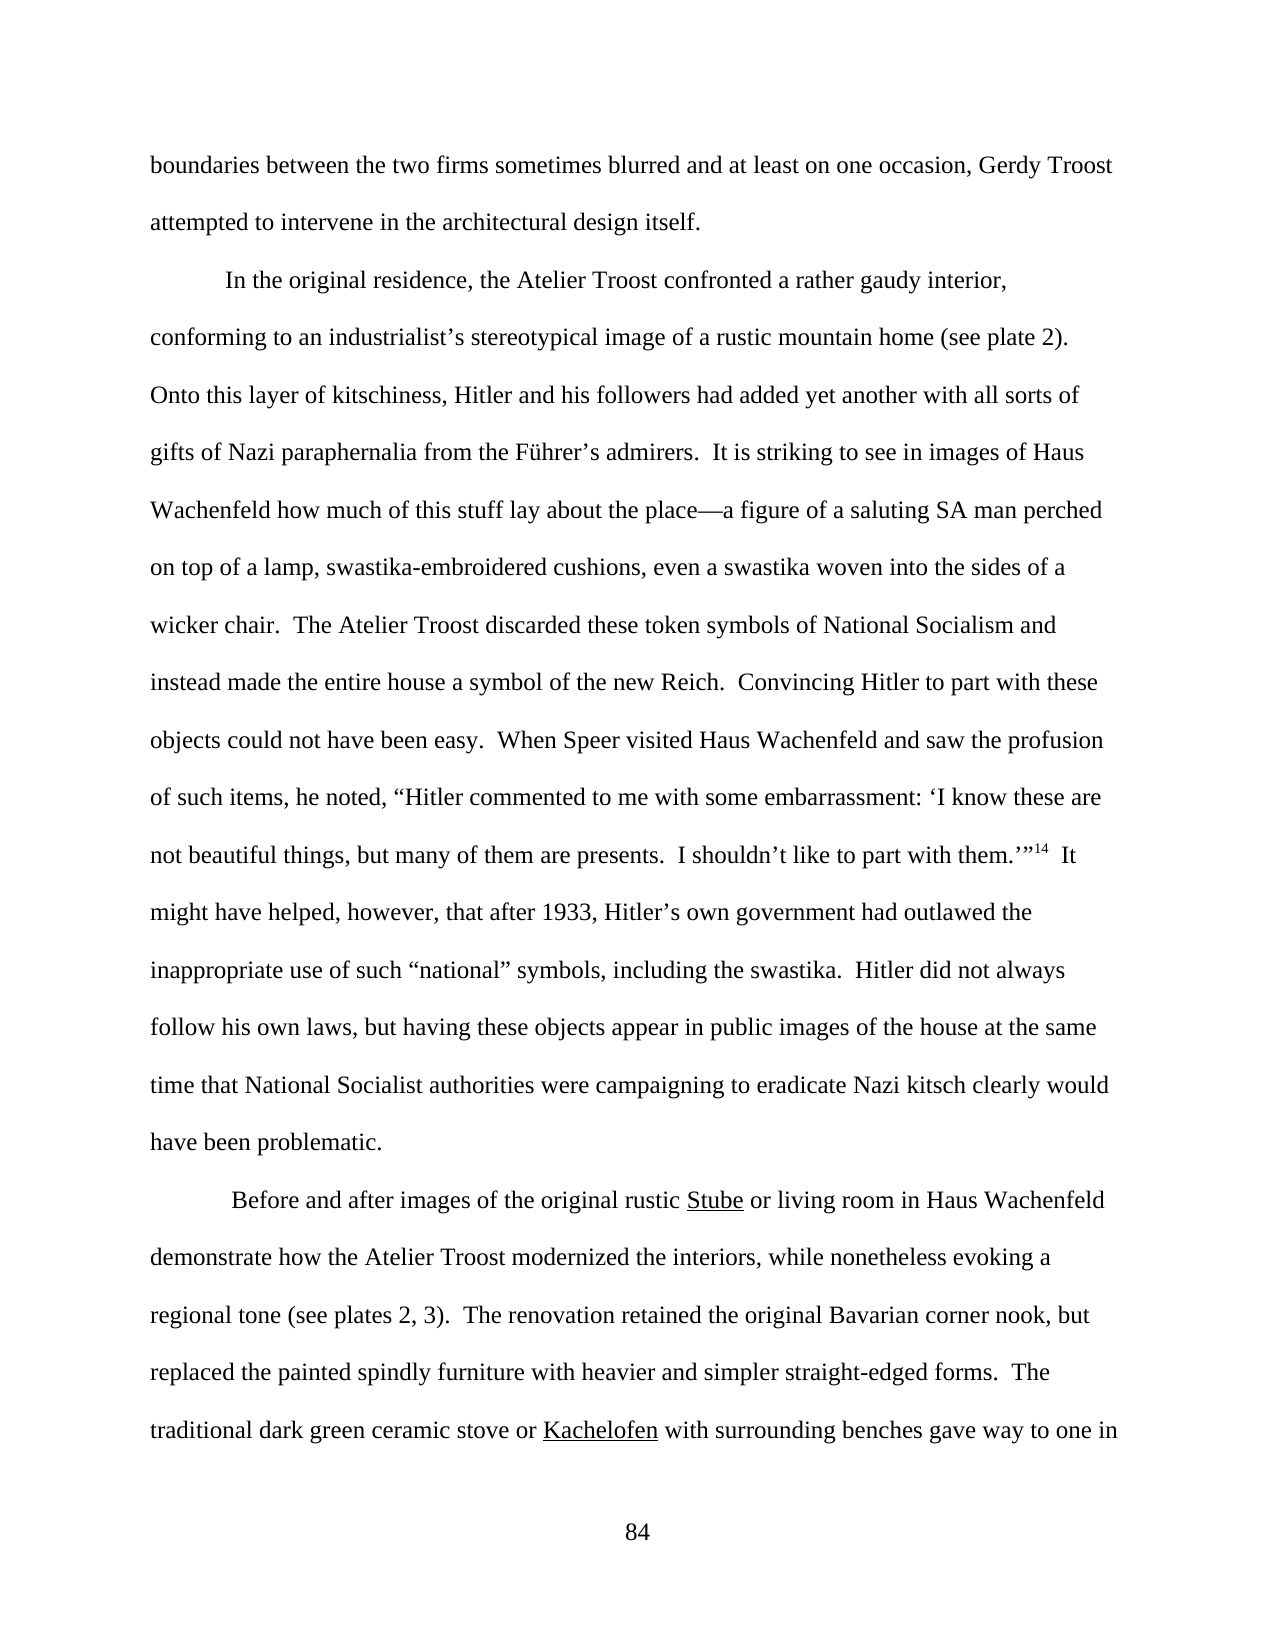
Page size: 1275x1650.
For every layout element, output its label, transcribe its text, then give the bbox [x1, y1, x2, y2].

text In the original residence, the Atelier Troost confronted a rather gaudy interior, conforming to an industrialist’s stereotypical image of a rustic mountain home (see plate 2). Onto this layer of kitschiness, Hitler and his followers had added yet another with all sorts of gifts of Nazi paraphernalia from the Führer’s admirers. It is striking to see in images of Haus Wachenfeld how much of this stuff lay about the place—a figure of a saluting SA man perched on top of a lamp, swastika-embroidered cushions, even a swastika woven into the sides of a wicker chair. The Atelier Troost discarded these token symbols of National Socialism and instead made the entire house a symbol of the new Reich. Convincing Hitler to part with these objects could not have been easy. When Speer visited Haus Wachenfeld and saw the profusion of such items, he noted, “Hitler commented to me with some embarrassment: ‘I know these are not beautiful things, but many of them are presents. I shouldn’t like to part with them.’” It might have helped, however, that after 1933, Hitler’s own government had outlawed the inappropriate use of such “national” symbols, including the swastika. Hitler did not always follow his own laws, but having these objects appear in public images of the house at the same time that National Socialist authorities were campaigning to eradicate Nazi kitsch clearly would have been problematic. [150, 265, 1125, 1156]
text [150, 150, 1125, 236]
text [150, 1185, 1125, 1444]
